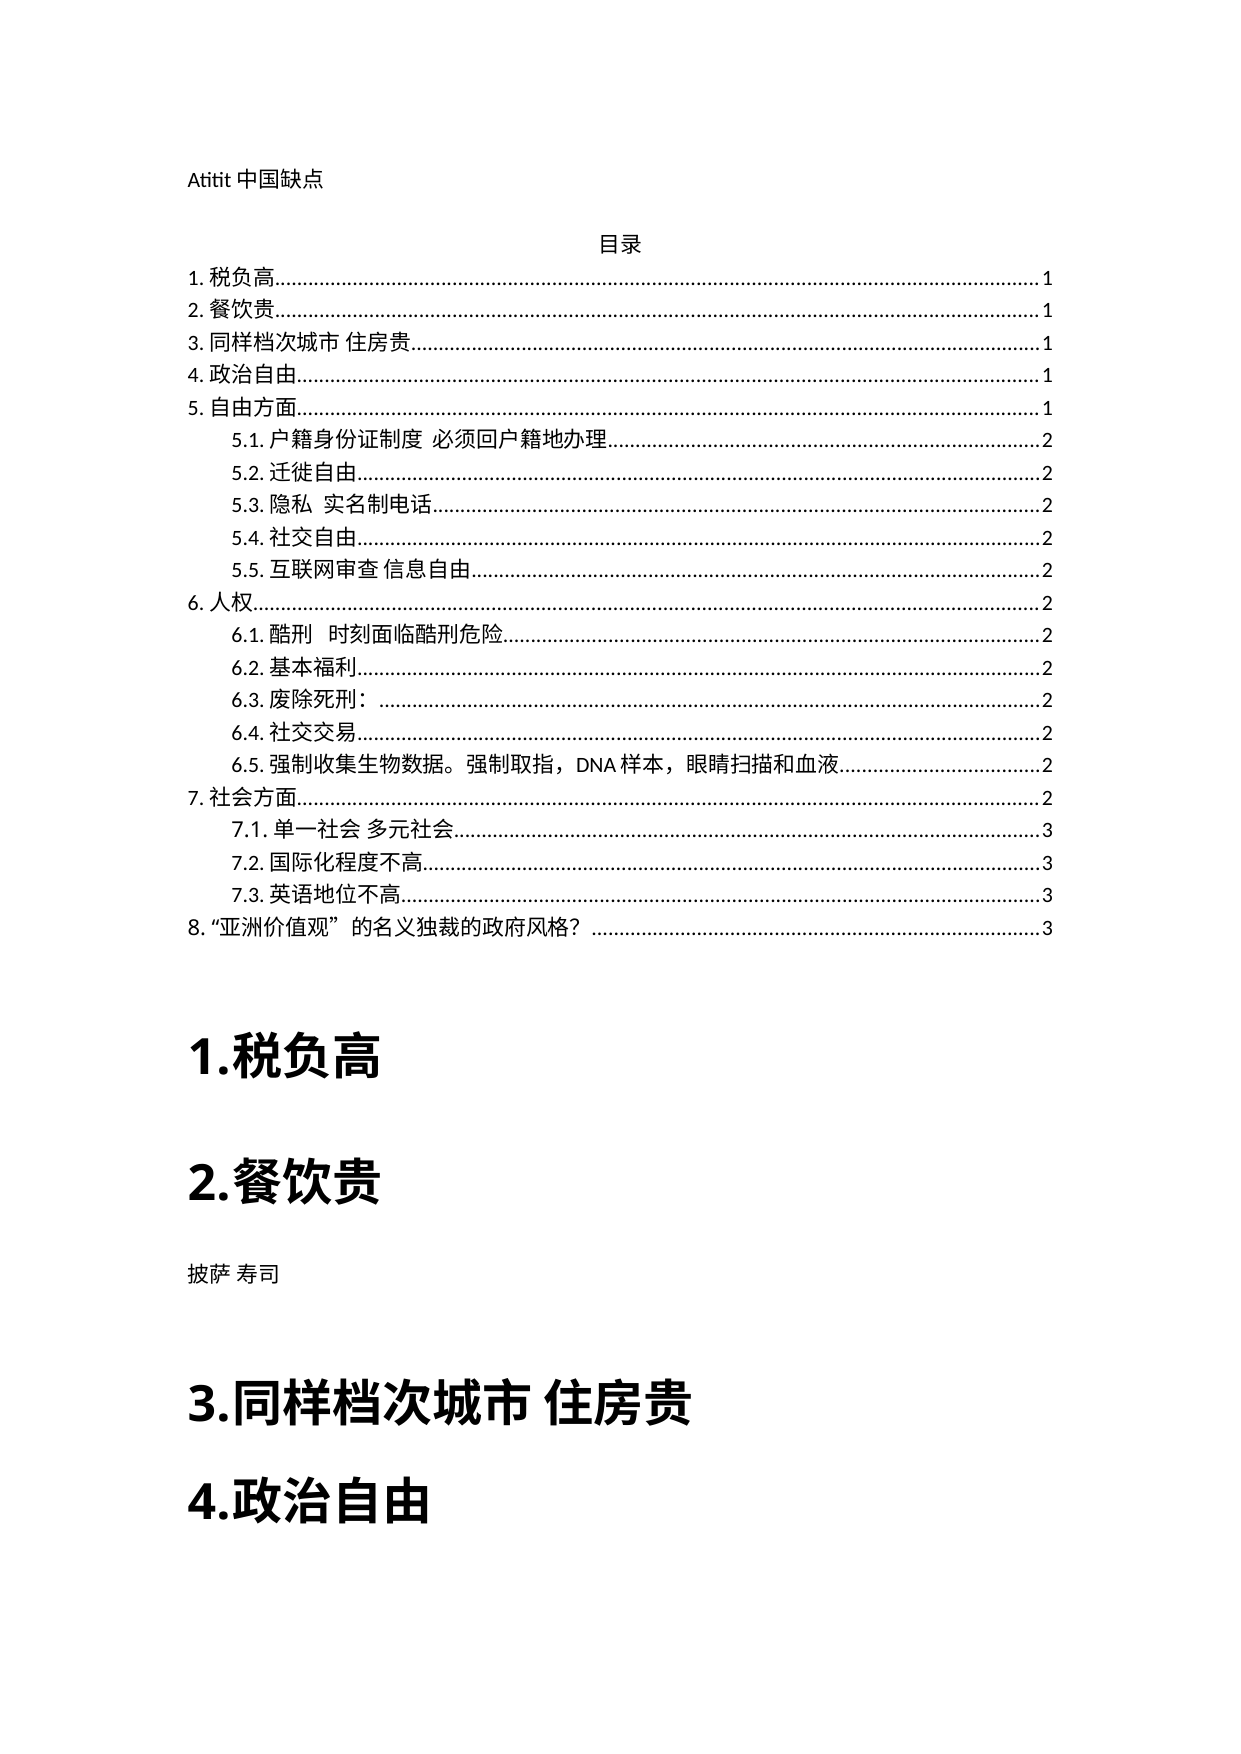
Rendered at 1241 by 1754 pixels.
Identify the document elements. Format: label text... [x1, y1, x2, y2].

subtitle 餐饮贵 [187, 1130, 1053, 1228]
subtitle 政治自由 [187, 1478, 1053, 1575]
text Atitit 中国缺点 [187, 162, 1053, 194]
subtitle 税负高 [187, 1004, 1053, 1101]
subtitle 同样档次城市 住房贵 [187, 1351, 1053, 1449]
text 披萨 寿司 [187, 1257, 1053, 1289]
